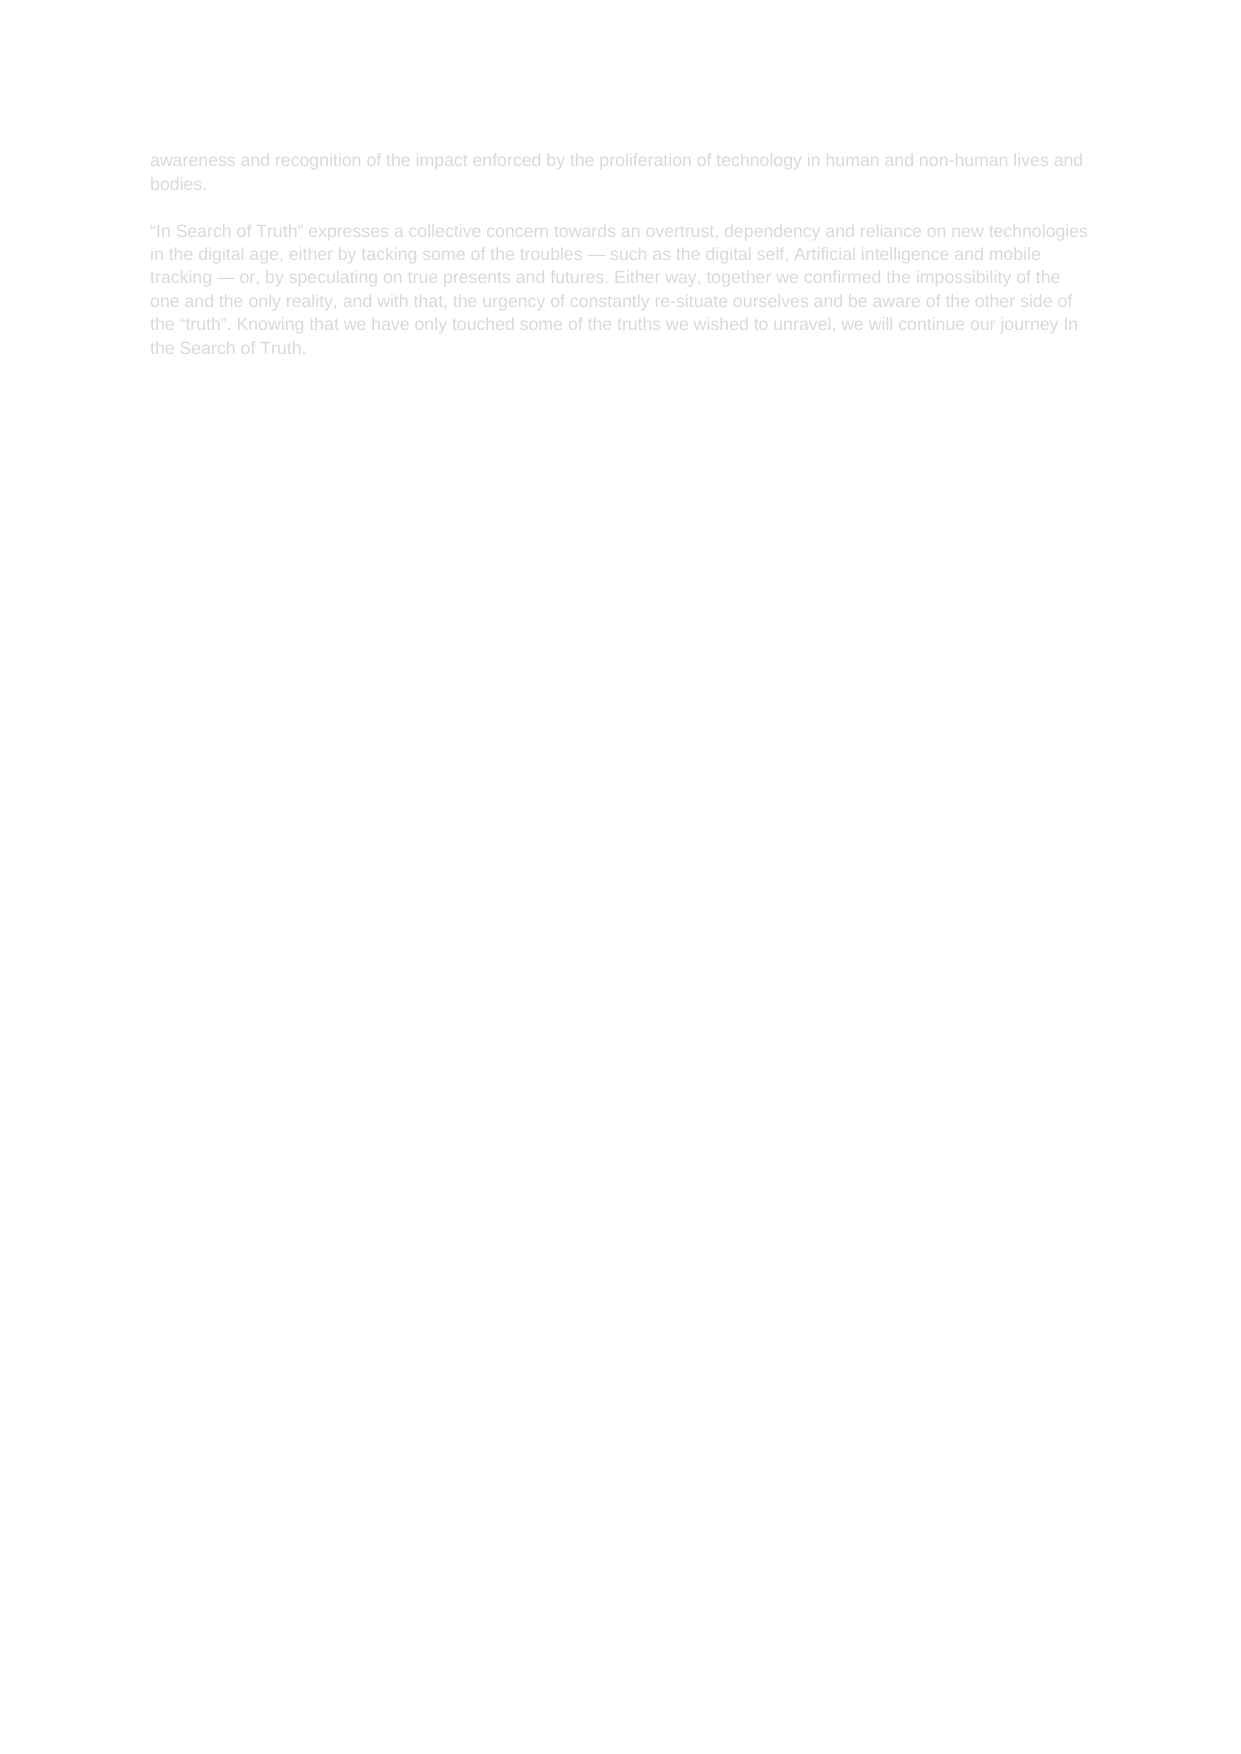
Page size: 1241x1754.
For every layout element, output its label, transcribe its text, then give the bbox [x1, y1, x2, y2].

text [150, 150, 1090, 194]
text “In Search of Truth” expresses a collective concern towards an overtrust, dependency and reliance on new technologies in the digital age, either by tacking some of the troubles — such as the digital self, Artificial intelligence and mobile tracking — or, by speculating on true presents and futures. Either way, together we confirmed the impossibility of the one and the only reality, and with that, the urgency of constantly re-situate ourselves and be aware of the other side of the “truth”. Knowing that we have only touched some of the truths we wished to unravel, we will continue our journey In the Search of Truth. [150, 220, 1090, 358]
